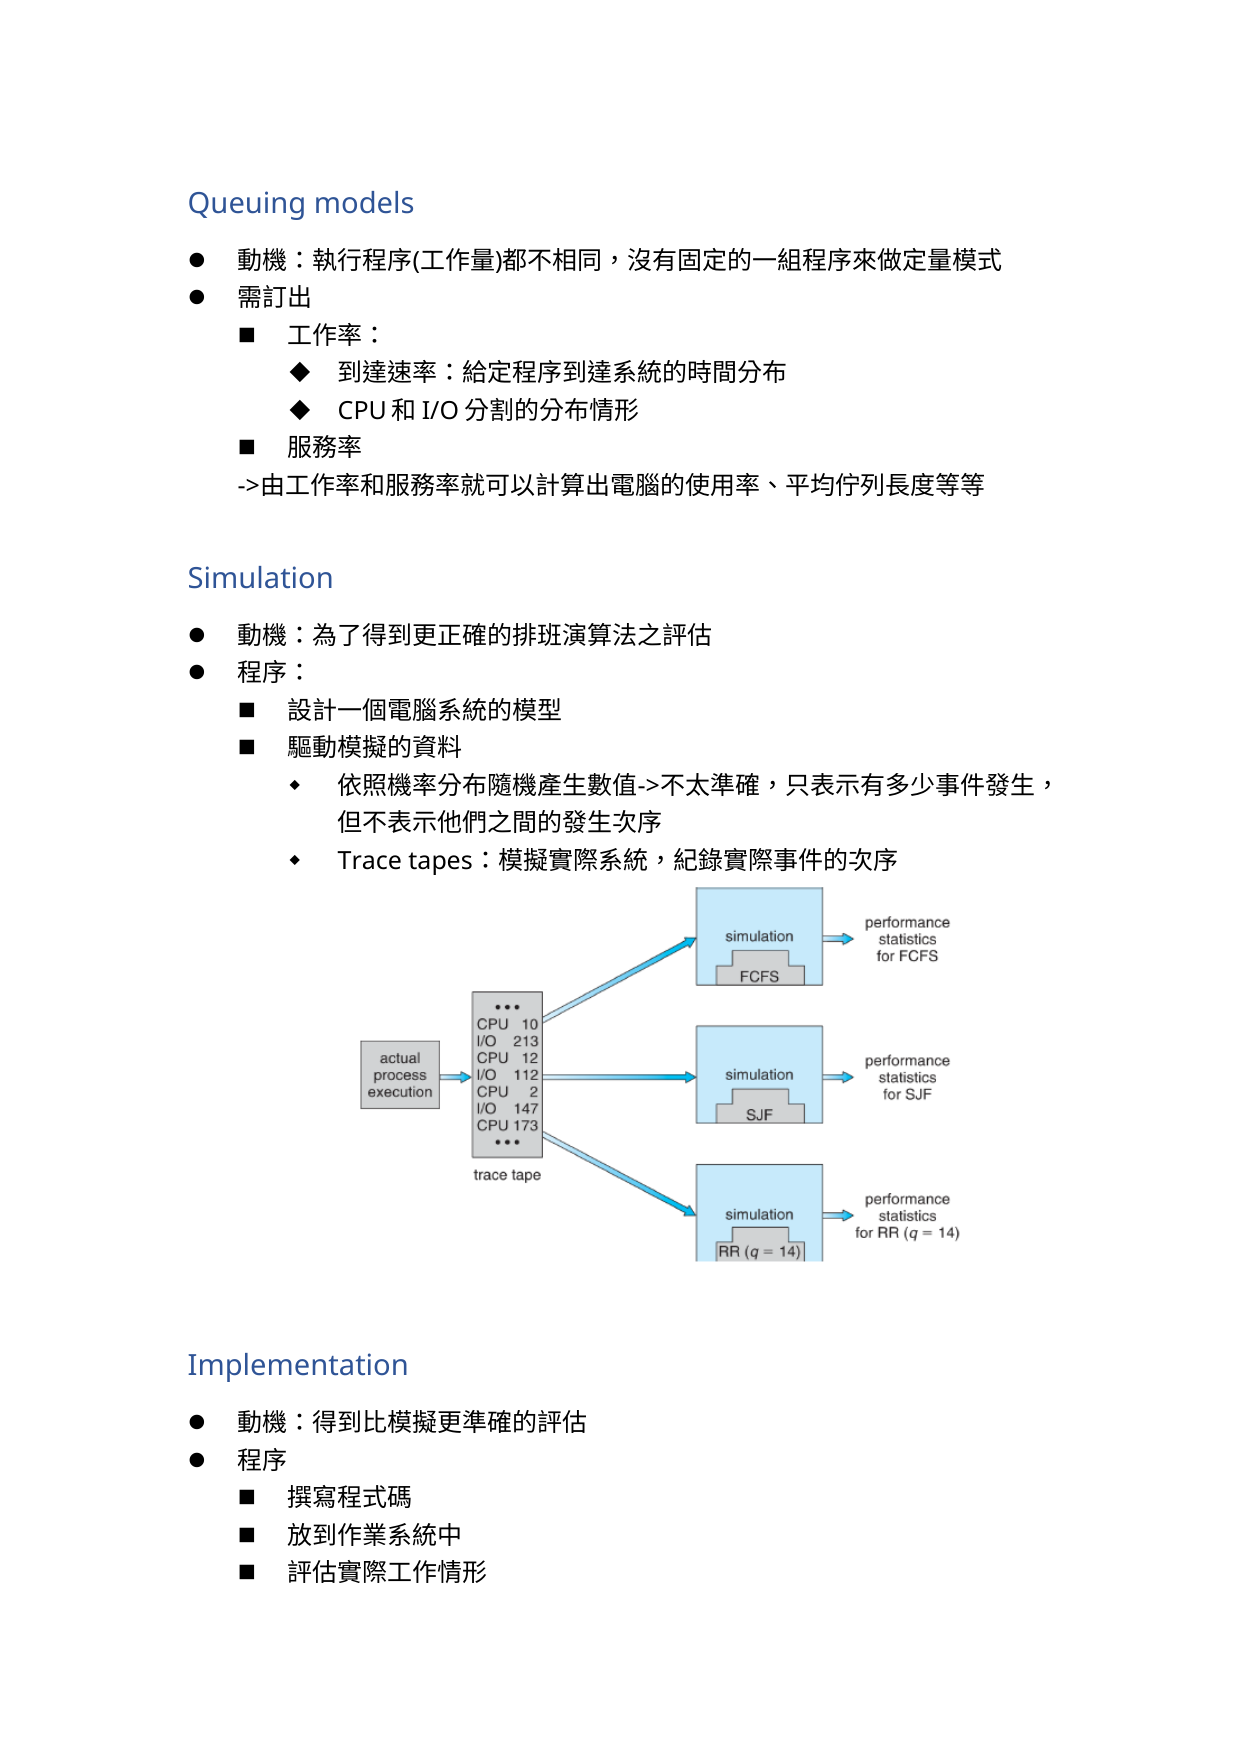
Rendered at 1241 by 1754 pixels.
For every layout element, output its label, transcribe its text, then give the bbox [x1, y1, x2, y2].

list 撰寫程式碼 [237, 1477, 1053, 1514]
text ->由工作率和服務率就可以計算出電腦的使用率、平均佇列長度等等 [237, 464, 1053, 502]
picture [337, 877, 983, 1266]
list 程序： [187, 652, 1053, 689]
list 到達速率：給定程序到達系統的時間分布 [287, 352, 1053, 389]
list CPU和I/O分割的分布情形 [287, 389, 1053, 427]
list 動機：執行程序(工作量)都不相同，沒有固定的一組程序來做定量模式 [187, 239, 1053, 277]
text Simulation [187, 539, 1053, 614]
list 服務率 [237, 427, 1053, 464]
list 依照機率分布隨機產生數值->不太準確，只表示有多少事件發生，但不表示他們之間的發生次序 [287, 764, 1053, 839]
list 設計一個電腦系統的模型 [237, 689, 1053, 727]
text Queuing models [187, 164, 1053, 239]
list Trace tapes：模擬實際系統，紀錄實際事件的次序 [287, 839, 1053, 877]
list 需訂出 [187, 277, 1053, 314]
list 驅動模擬的資料 [237, 727, 1053, 764]
list 放到作業系統中 [237, 1514, 1053, 1552]
list 動機：得到比模擬更準確的評估 [187, 1402, 1053, 1439]
list 工作率： [237, 314, 1053, 352]
text Implementation [187, 1327, 1053, 1402]
list 程序 [187, 1439, 1053, 1477]
list 動機：為了得到更正確的排班演算法之評估 [187, 614, 1053, 652]
list 評估實際工作情形 [237, 1552, 1053, 1589]
